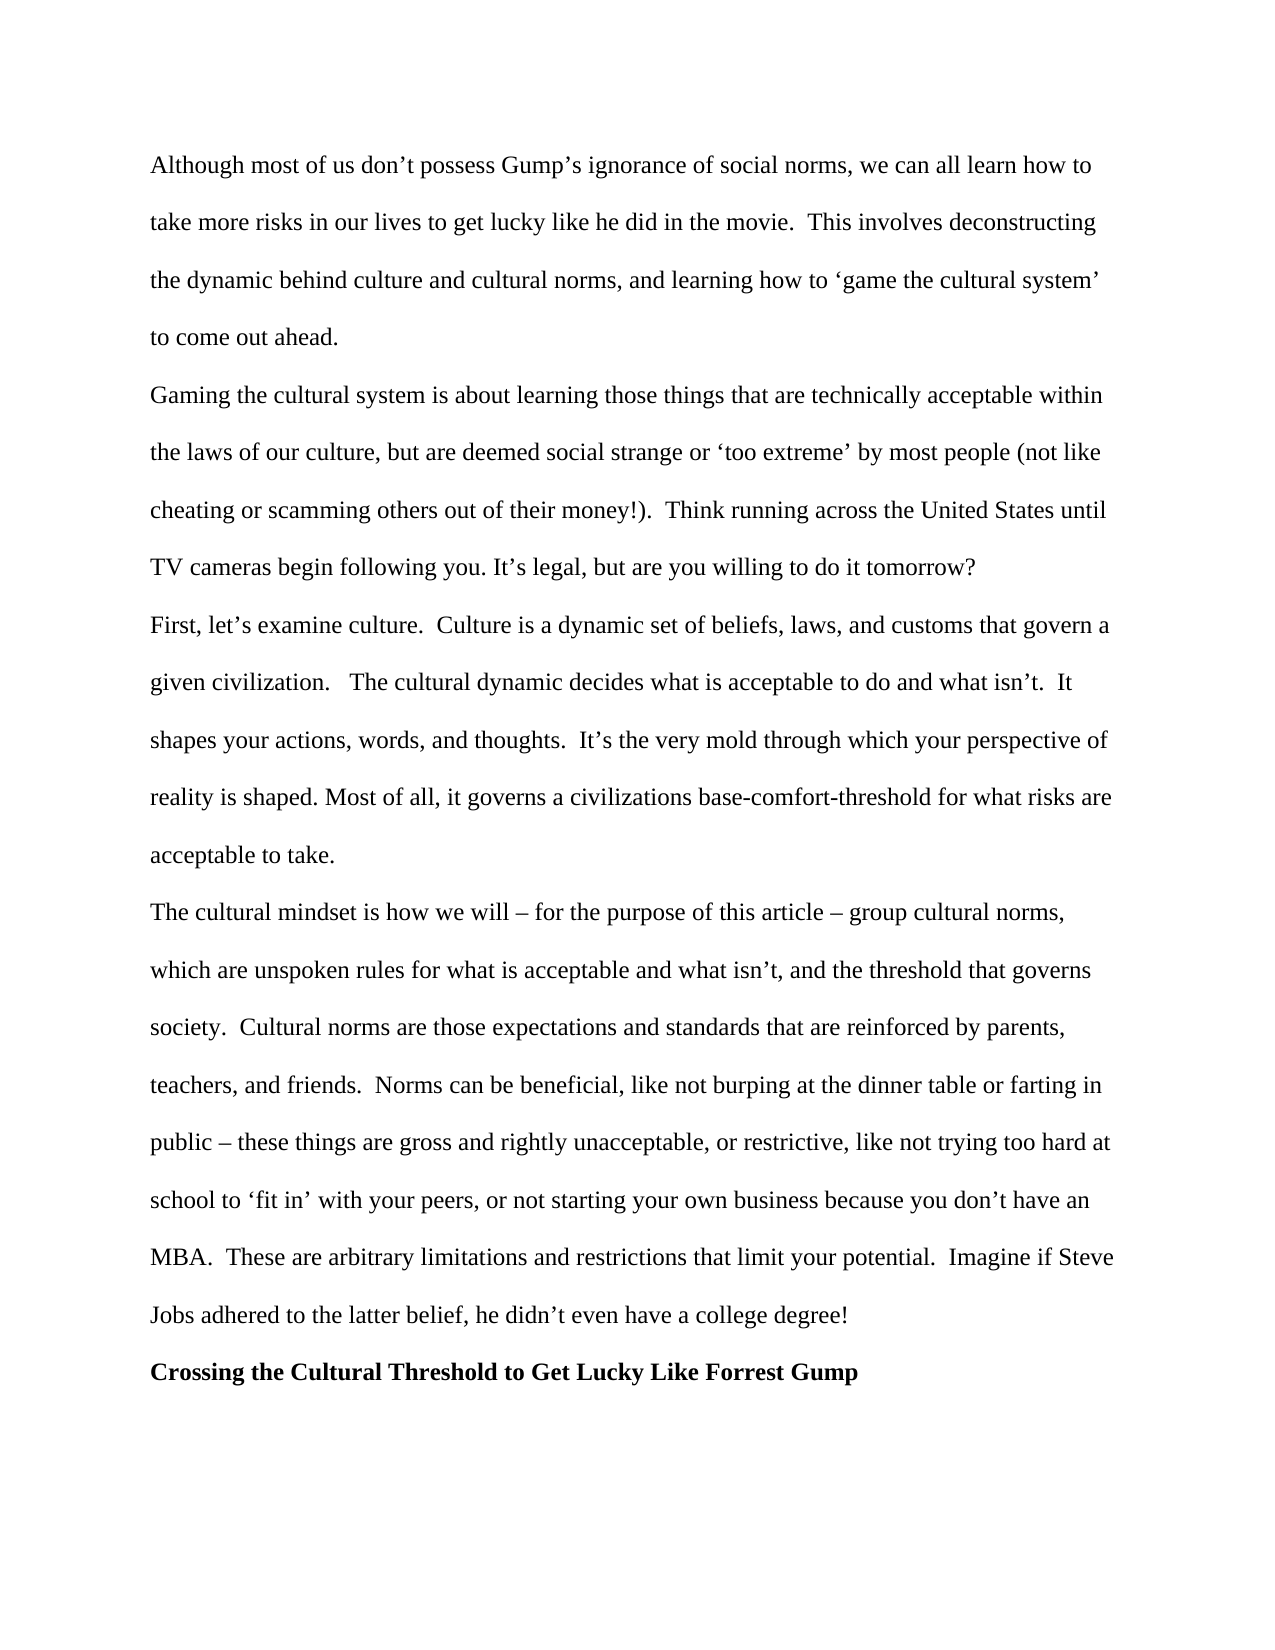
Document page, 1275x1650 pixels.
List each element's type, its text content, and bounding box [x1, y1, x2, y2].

text The cultural mindset is how we will – for the purpose of this article – group cultural norms, which are unspoken rules for what is acceptable and what isn’t, and the threshold that governs society. Cultural norms are those expectations and standards that are reinforced by parents, teachers, and friends. Norms can be beneficial, like not burping at the dinner table or farting in public – these things are gross and rightly unacceptable, or restrictive, like not trying too hard at school to ‘fit in’ with your peers, or not starting your own business because you don’t have an MBA. These are arbitrary limitations and restrictions that limit your potential. Imagine if Steve Jobs adhered to the latter belief, he didn’t even have a college degree! [150, 897, 1125, 1329]
text Gaming the cultural system is about learning those things that are technically acceptable within the laws of our culture, but are deemed social strange or ‘too extreme’ by most people (not like cheating or scamming others out of their money!). Think running across the United States until TV cameras begin following you. It’s legal, but are you willing to do it tomorrow? [150, 380, 1125, 581]
text Although most of us don’t possess Gump’s ignorance of social norms, we can all learn how to take more risks in our lives to get lucky like he did in the movie. This involves deconstructing the dynamic behind culture and cultural norms, and learning how to ‘game the cultural system’ to come out ahead. [150, 150, 1125, 351]
text Crossing the Cultural Threshold to Get Lucky Like Forrest Gump [150, 1357, 1125, 1386]
text First, let’s examine culture. Culture is a dynamic set of beliefs, laws, and customs that govern a given civilization. The cultural dynamic decides what is acceptable to do and what isn’t. It shapes your actions, words, and thoughts. It’s the very mold through which your perspective of reality is shaped. Most of all, it governs a civilizations base-comfort-threshold for what risks are acceptable to take. [150, 610, 1125, 869]
